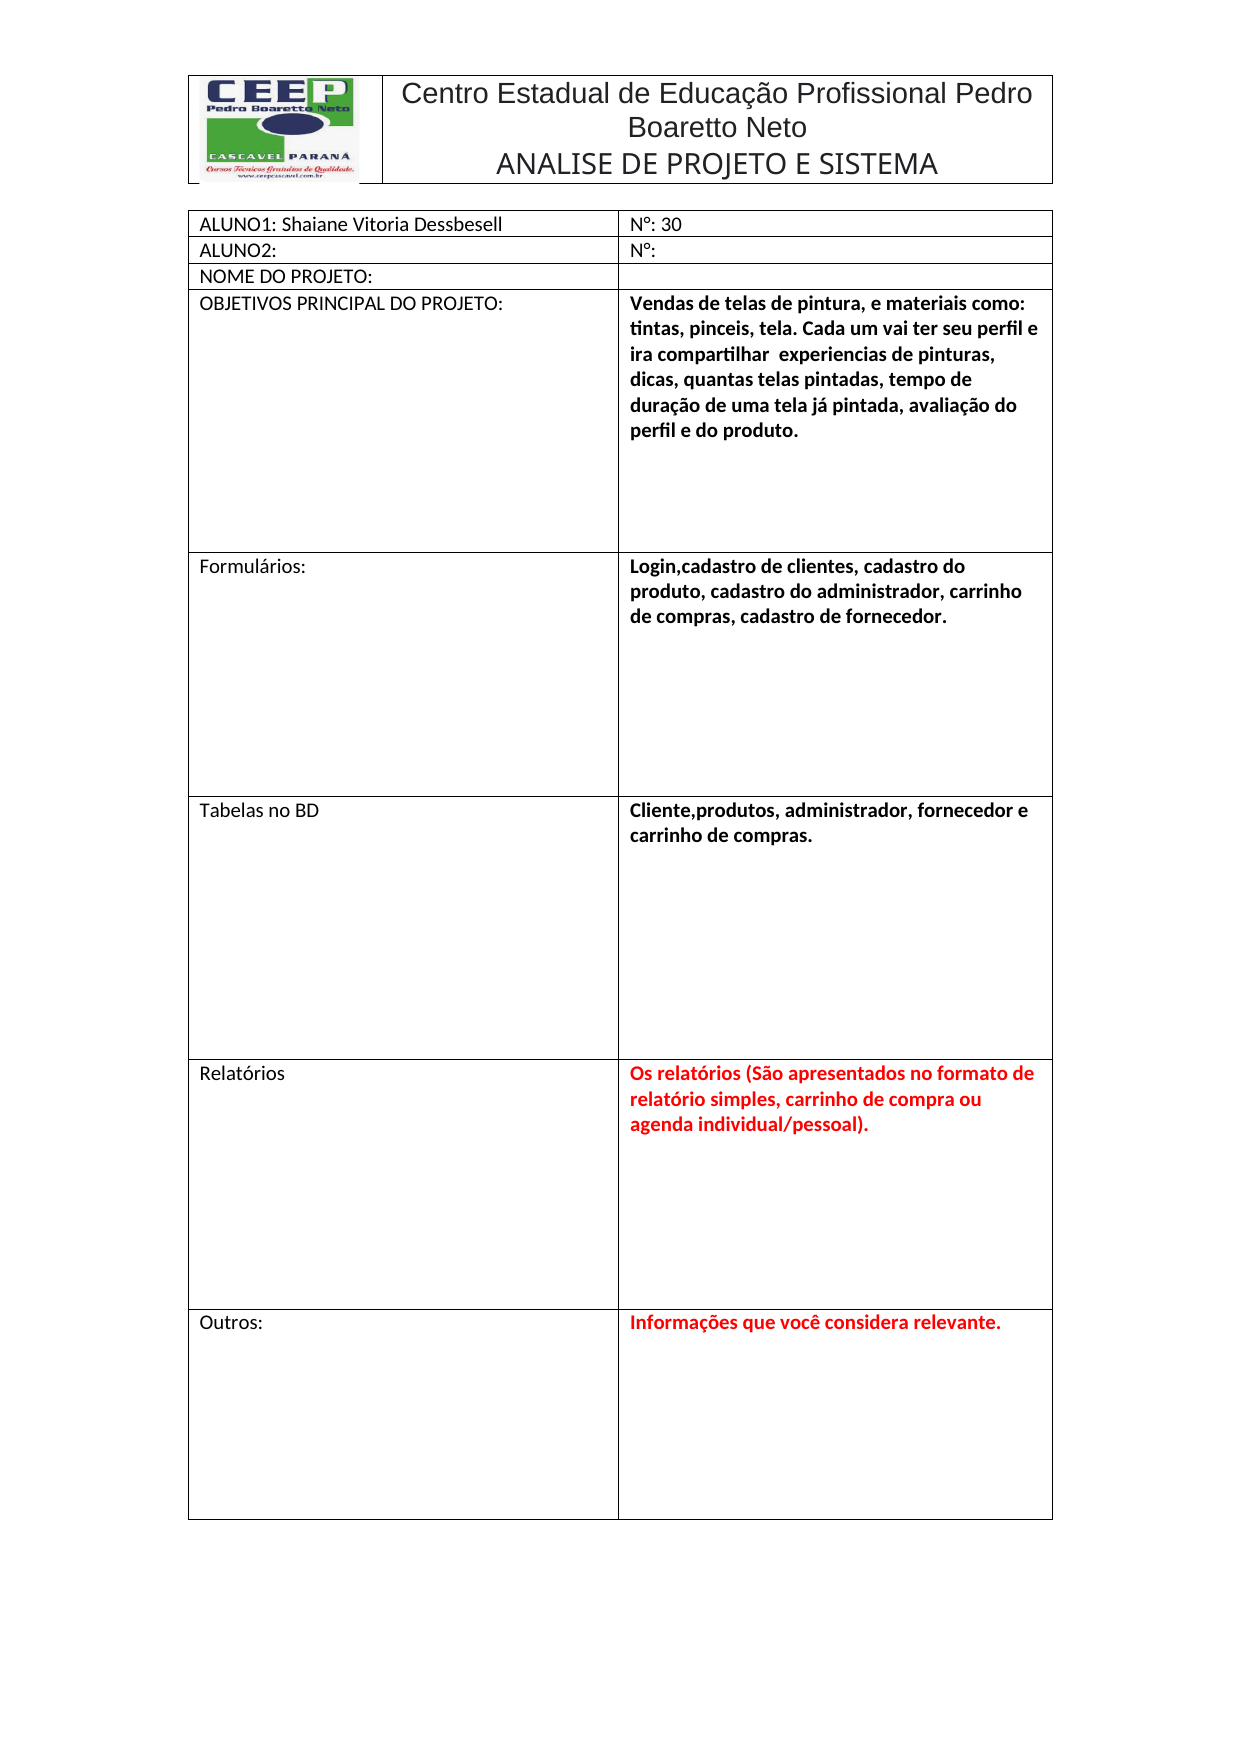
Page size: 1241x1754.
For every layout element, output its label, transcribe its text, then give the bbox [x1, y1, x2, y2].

table_cell Formulários: [189, 553, 618, 796]
table_cell NOME DO PROJETO: [189, 264, 618, 289]
table_cell Login,cadastro de clientes, cadastro do produto, cadastro do administrador, carrinho de compras, cadastro de fornecedor. [619, 553, 1052, 796]
table_cell Informações que você considera relevante. [619, 1310, 1052, 1518]
table_cell OBJETIVOS PRINCIPAL DO PROJETO: [189, 290, 618, 552]
table_cell Cliente,produtos, administrador, fornecedor e carrinho de compras. [619, 797, 1052, 1059]
table_cell Tabelas no BD [189, 797, 618, 1059]
table_cell Relatórios [189, 1060, 618, 1308]
table_header ALUNO1: Shaiane Vitoria Dessbesell [189, 211, 618, 236]
table_cell [619, 264, 1052, 289]
table_header N°: 30 [619, 211, 1052, 236]
table_cell Vendas de telas de pintura, e materiais como: tintas, pinceis, tela. Cada um vai ter seu perfil e ira compartilhar experiencias de pinturas, dicas, quantas telas pintadas, tempo de duração de uma tela já pintada, avaliação do perfil e do produto. [619, 290, 1052, 552]
table_cell ALUNO2: [189, 237, 618, 263]
table_cell Outros: [189, 1310, 618, 1518]
picture [199, 76, 360, 184]
table_cell Os relatórios (São apresentados no formato de relatório simples, carrinho de compra ou agenda individual/pessoal). [619, 1060, 1052, 1308]
table_cell N°: [619, 237, 1052, 263]
